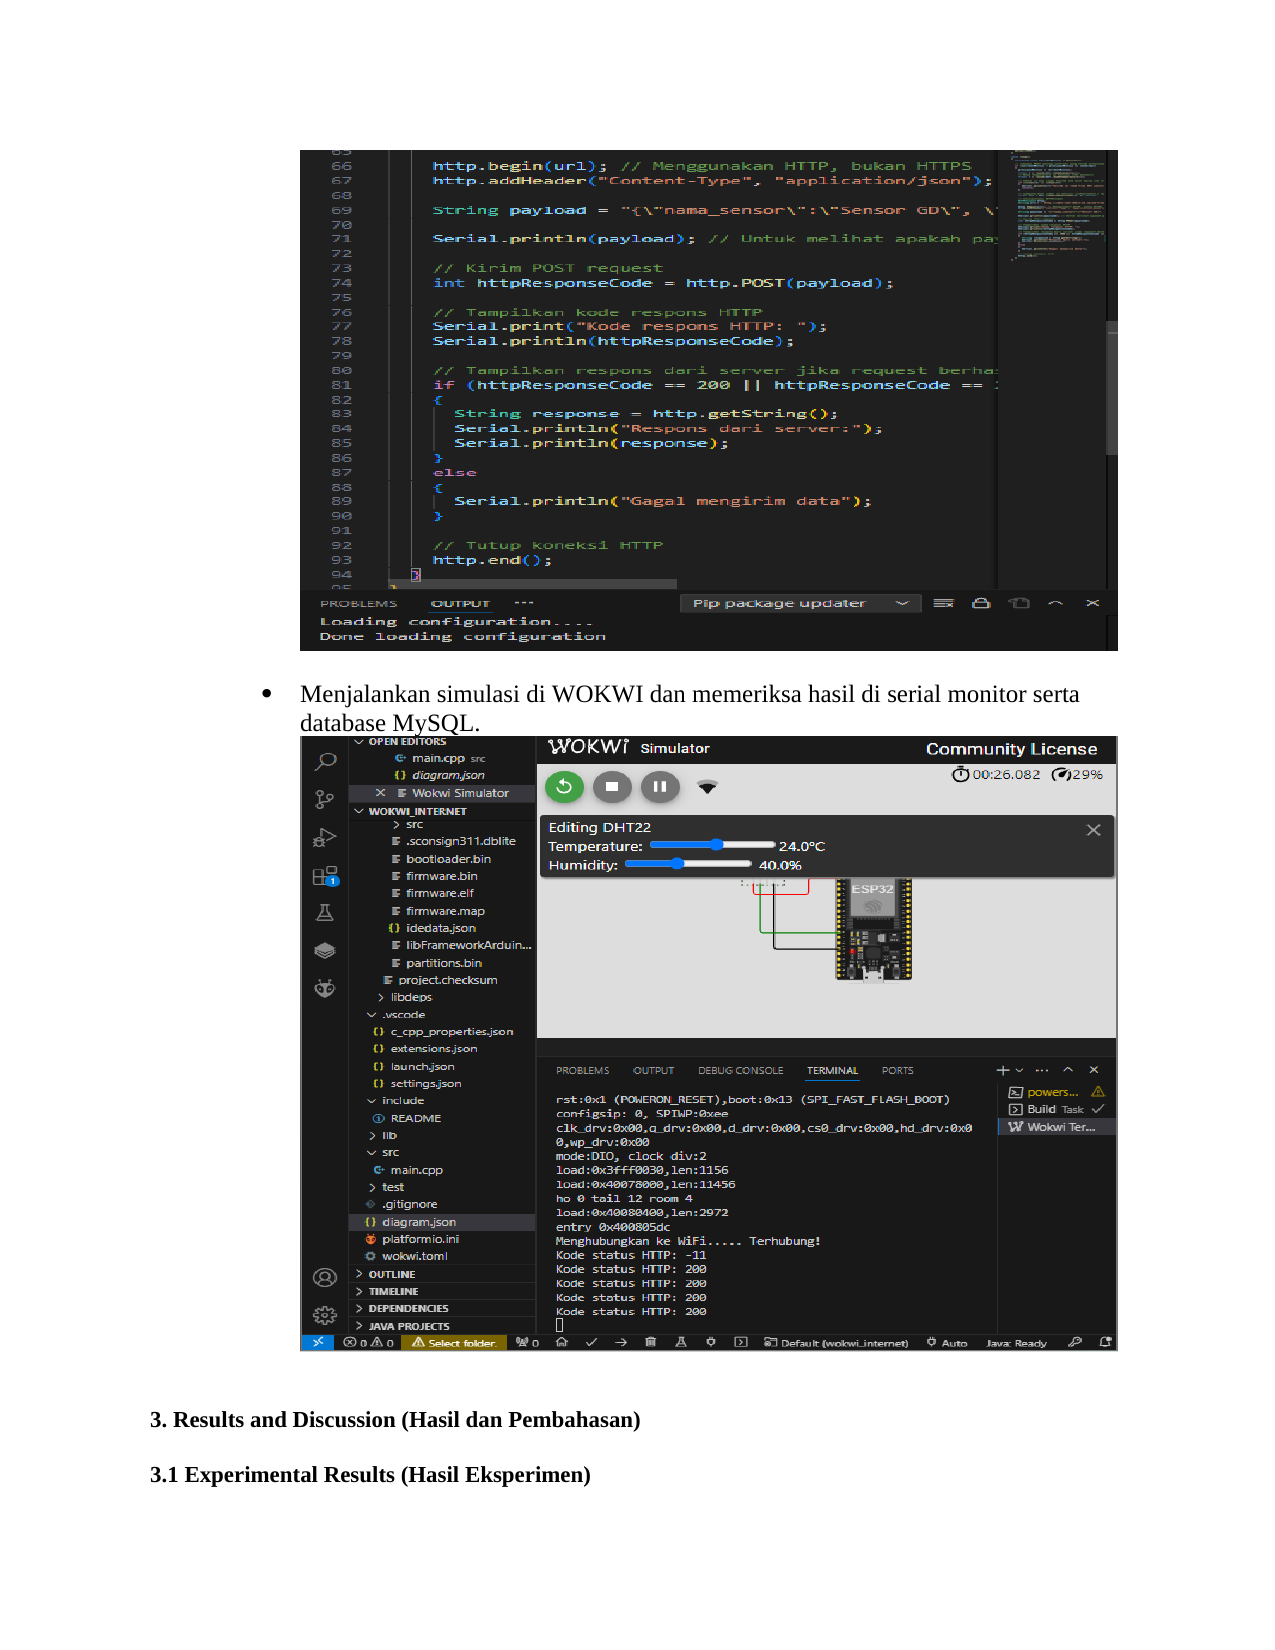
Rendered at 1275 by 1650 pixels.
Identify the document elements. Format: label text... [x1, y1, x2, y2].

text 3.1 Experimental Results (Hasil Eksperimen) [150, 1461, 1125, 1487]
text 3. Results and Discussion (Hasil dan Pembahasan) [150, 1406, 1125, 1432]
picture [300, 736, 1118, 1352]
list Menjalankan simulasi di WOKWI dan memeriksa hasil di serial monitor serta database MySQL. [262, 679, 1125, 737]
picture [300, 150, 1118, 651]
